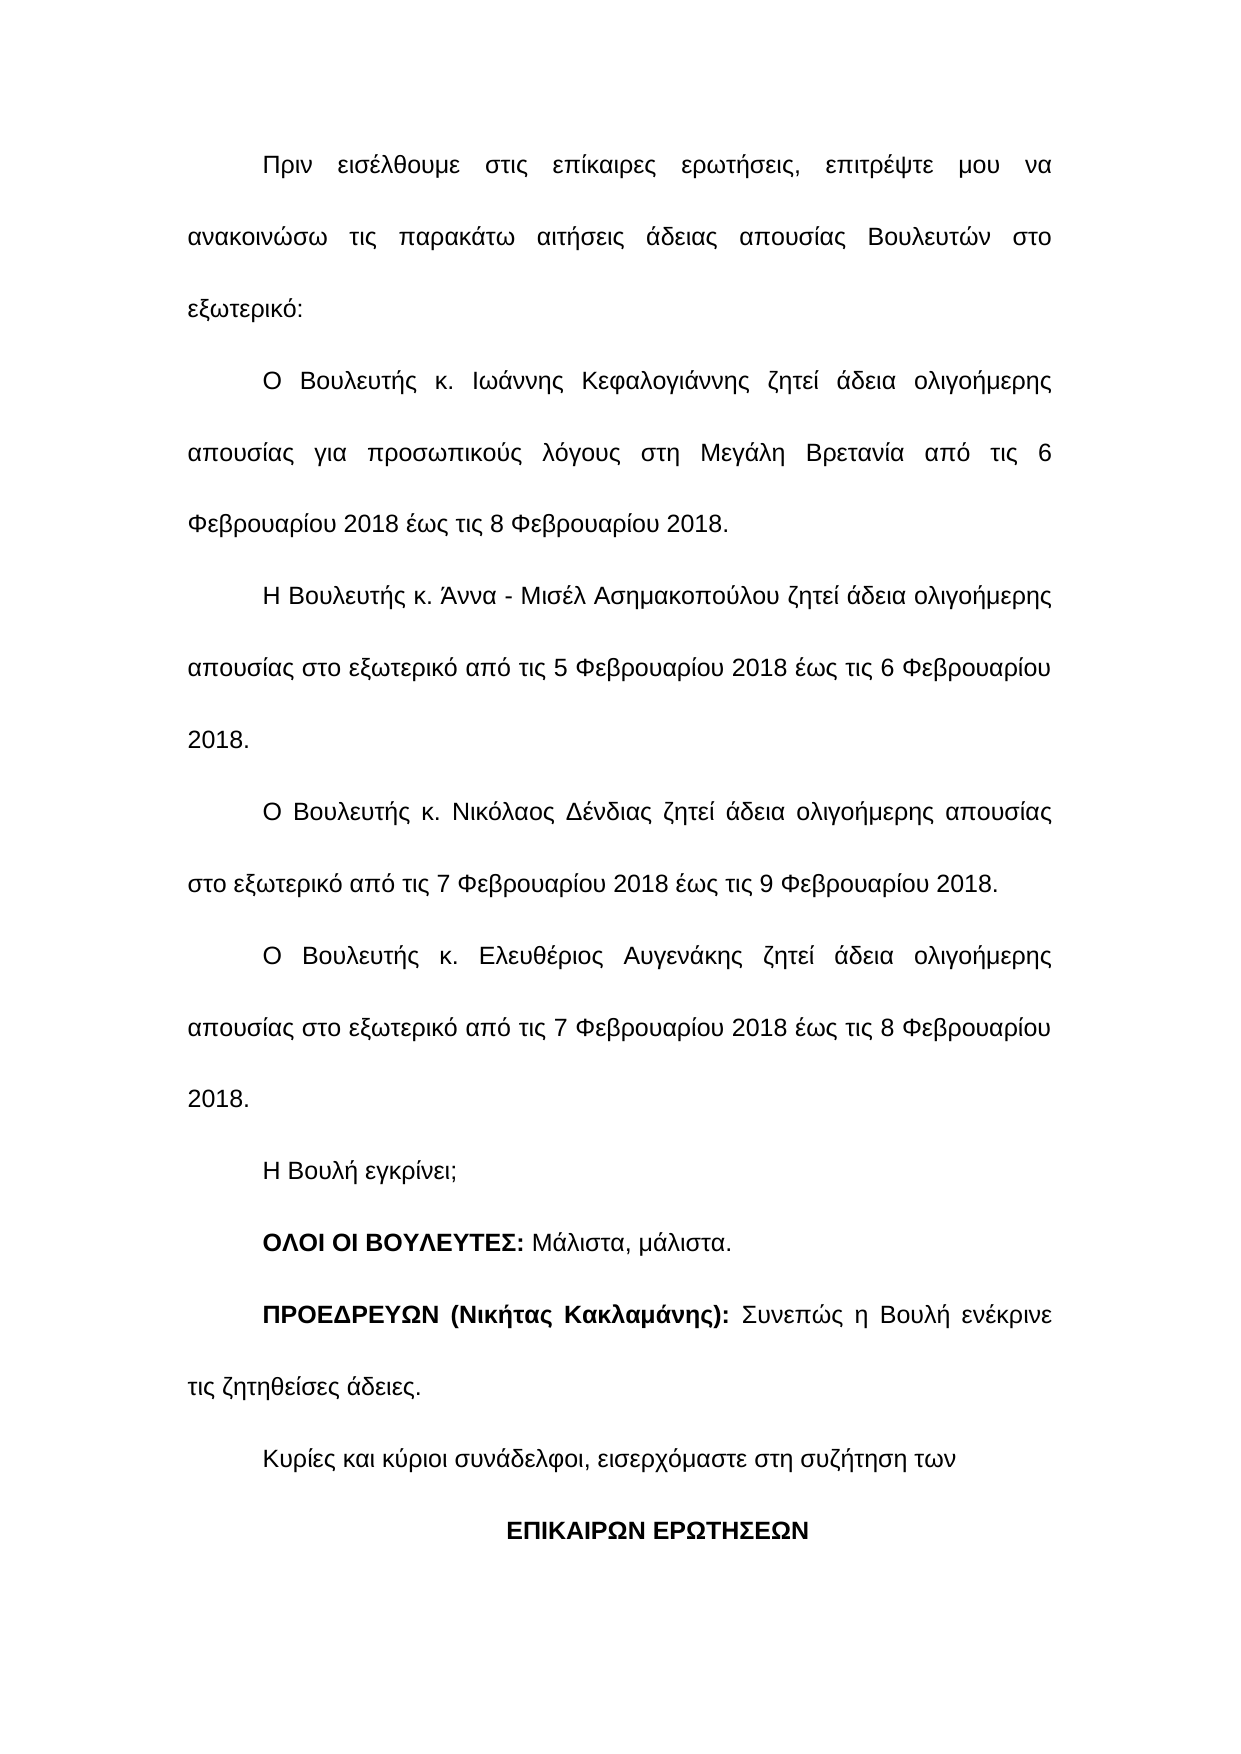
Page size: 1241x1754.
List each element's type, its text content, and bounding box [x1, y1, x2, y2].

text Ο Βουλευτής κ. Ελευθέριος Αυγενάκης ζητεί άδεια ολιγοήμερης απουσίας στο εξωτερικό από τις 7 Φεβρουαρίου 2018 έως τις 8 Φεβρουαρίου 2018. [187, 941, 1053, 1113]
text ΕΠΙΚΑΙΡΩΝ ΕΡΩΤΗΣΕΩΝ [187, 1516, 1053, 1544]
text ΠΡΟΕΔΡΕΥΩΝ (Νικήτας Κακλαμάνης): Συνεπώς η Βουλή ενέκρινε τις ζητηθείσες άδειες. [187, 1300, 1053, 1401]
text Ο Βουλευτής κ. Ιωάννης Κεφαλογιάννης ζητεί άδεια ολιγοήμερης απουσίας για προσωπικούς λόγους στη Μεγάλη Βρετανία από τις 6 Φεβρουαρίου 2018 έως τις 8 Φεβρουαρίου 2018. [187, 366, 1053, 538]
text Ο Βουλευτής κ. Νικόλαος Δένδιας ζητεί άδεια ολιγοήμερης απουσίας στο εξωτερικό από τις 7 Φεβρουαρίου 2018 έως τις 9 Φεβρουαρίου 2018. [187, 797, 1053, 897]
text Πριν εισέλθουμε στις επίκαιρες ερωτήσεις, επιτρέψτε μου να ανακοινώσω τις παρακάτω αιτήσεις άδειας απουσίας Βουλευτών στο εξωτερικό: [187, 150, 1053, 322]
text ΟΛΟΙ ΟΙ ΒΟΥΛΕΥΤΕΣ: Μάλιστα, μάλιστα. [187, 1228, 1053, 1257]
text Η Βουλευτής κ. Άννα - Μισέλ Ασημακοπούλου ζητεί άδεια ολιγοήμερης απουσίας στο εξωτερικό από τις 5 Φεβρουαρίου 2018 έως τις 6 Φεβρουαρίου 2018. [187, 581, 1053, 754]
text Κυρίες και κύριοι συνάδελφοι, εισερχόμαστε στη συζήτηση των [187, 1444, 1053, 1472]
text Η Βουλή εγκρίνει; [187, 1156, 1053, 1185]
